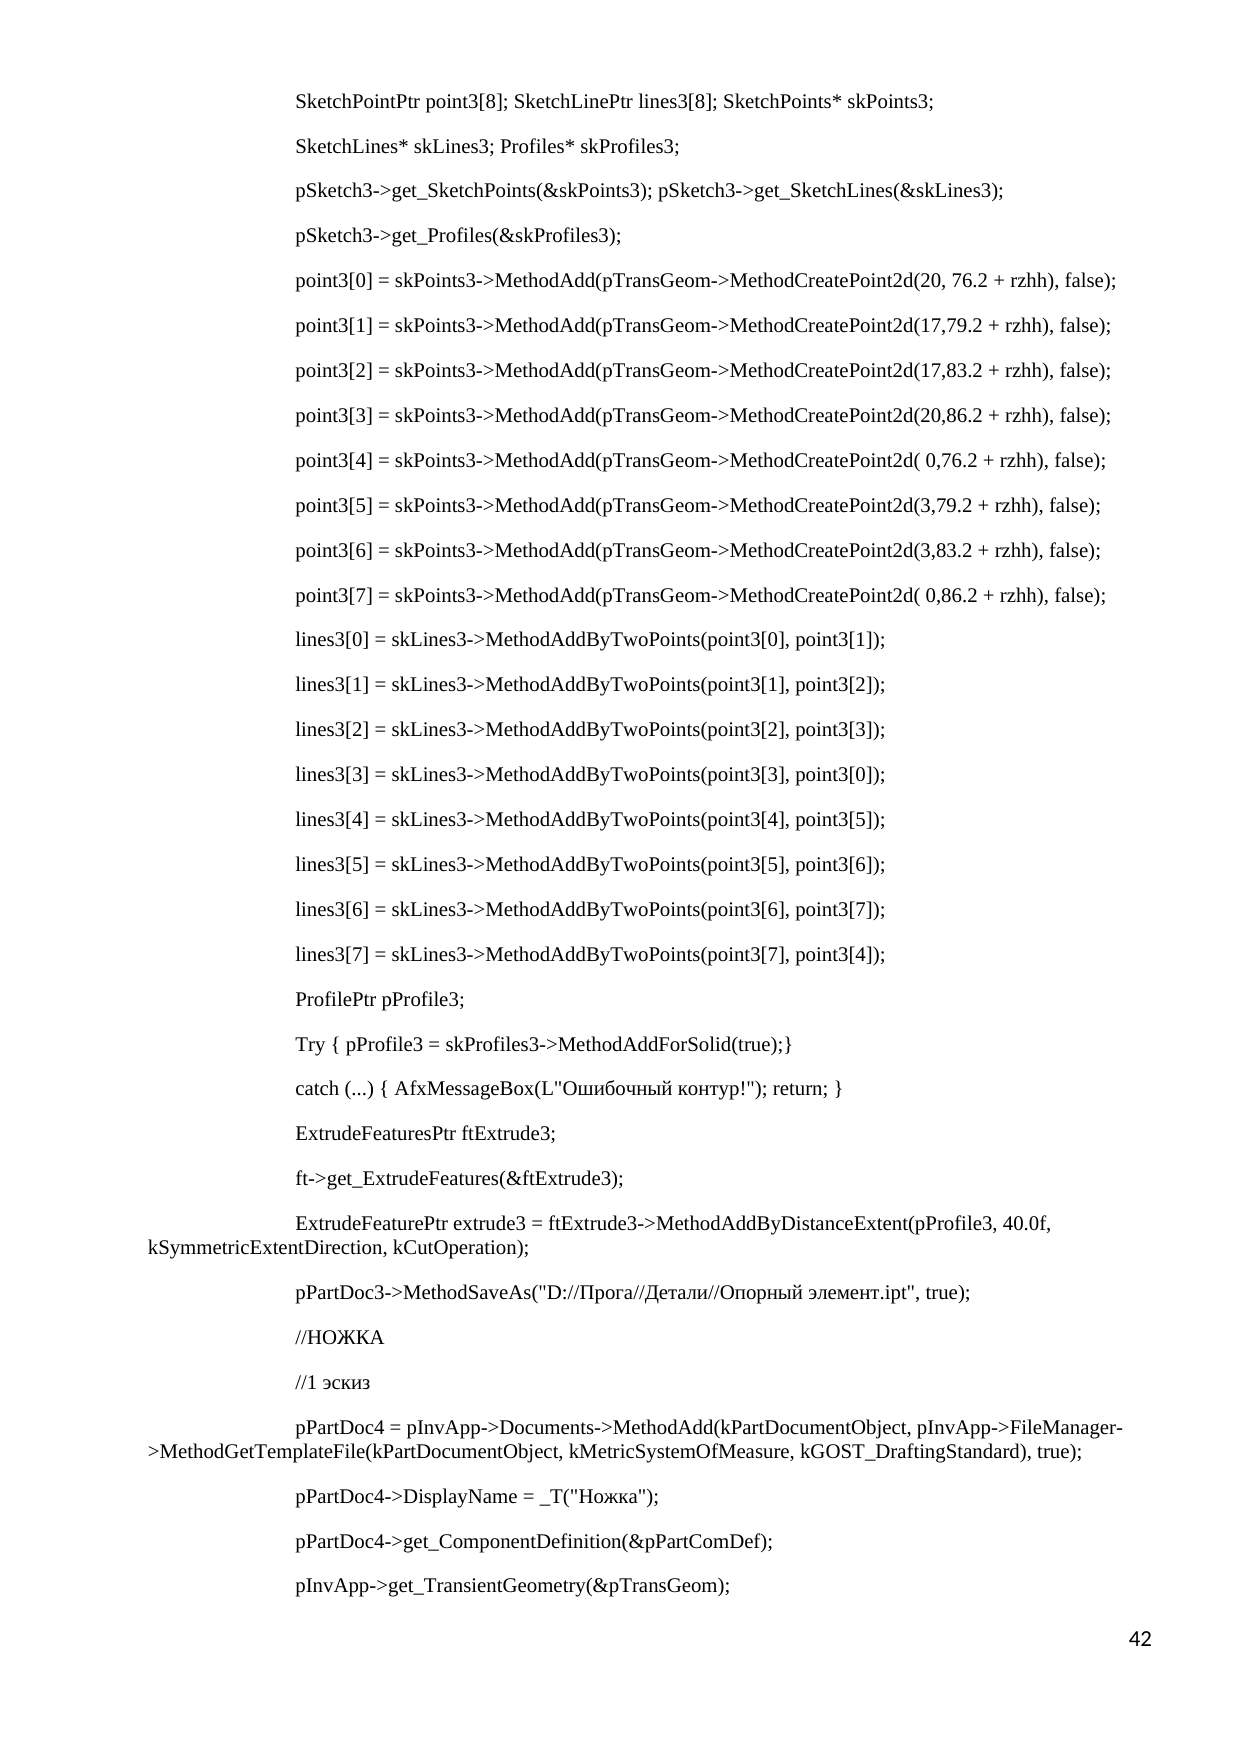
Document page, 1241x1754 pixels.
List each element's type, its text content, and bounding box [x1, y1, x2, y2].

text ExtrudeFeaturePtr extrude3 = ftExtrude3->MethodAddByDistanceExtent(pProfile3, 40.0f, kSymmetricExtentDirection, kCutOperation); [148, 1211, 1152, 1259]
text SketchPointPtr point3[8]; SketchLinePtr lines3[8]; SketchPoints* skPoints3; [148, 89, 1152, 113]
text catch (...) { AfxMessageBox(L"Ошибочный контур!"); return; } [148, 1076, 1152, 1100]
text point3[3] = skPoints3->MethodAdd(pTransGeom->MethodCreatePoint2d(20,86.2 + rzhh), false); [148, 403, 1152, 427]
text pPartDoc4->get_ComponentDefinition(&pPartComDef); [148, 1528, 1152, 1553]
text pPartDoc4->DisplayName = _T("Ножка"); [148, 1484, 1152, 1508]
text SketchLines* skLines3; Profiles* skProfiles3; [148, 133, 1152, 158]
text lines3[2] = skLines3->MethodAddByTwoPoints(point3[2], point3[3]); [148, 717, 1152, 741]
text lines3[5] = skLines3->MethodAddByTwoPoints(point3[5], point3[6]); [148, 852, 1152, 876]
text point3[6] = skPoints3->MethodAdd(pTransGeom->MethodCreatePoint2d(3,83.2 + rzhh), false); [148, 538, 1152, 562]
text ft->get_ExtrudeFeatures(&ftExtrude3); [148, 1166, 1152, 1190]
text point3[1] = skPoints3->MethodAdd(pTransGeom->MethodCreatePoint2d(17,79.2 + rzhh), false); [148, 313, 1152, 337]
text pPartDoc4 = pInvApp->Documents->MethodAdd(kPartDocumentObject, pInvApp->FileManager->MethodGetTemplateFile(kPartDocumentObject, kMetricSystemOfMeasure, kGOST_DraftingStandard), true); [148, 1415, 1152, 1463]
text lines3[1] = skLines3->MethodAddByTwoPoints(point3[1], point3[2]); [148, 672, 1152, 696]
text lines3[4] = skLines3->MethodAddByTwoPoints(point3[4], point3[5]); [148, 807, 1152, 831]
text lines3[0] = skLines3->MethodAddByTwoPoints(point3[0], point3[1]); [148, 627, 1152, 651]
text Try { pProfile3 = skProfiles3->MethodAddForSolid(true);} [148, 1031, 1152, 1056]
text point3[0] = skPoints3->MethodAdd(pTransGeom->MethodCreatePoint2d(20, 76.2 + rzhh), false); [148, 268, 1152, 292]
text pSketch3->get_SketchPoints(&skPoints3); pSketch3->get_SketchLines(&skLines3); [148, 178, 1152, 202]
text point3[2] = skPoints3->MethodAdd(pTransGeom->MethodCreatePoint2d(17,83.2 + rzhh), false); [148, 358, 1152, 382]
text lines3[6] = skLines3->MethodAddByTwoPoints(point3[6], point3[7]); [148, 897, 1152, 921]
text lines3[3] = skLines3->MethodAddByTwoPoints(point3[3], point3[0]); [148, 762, 1152, 786]
text //1 эскиз [148, 1370, 1152, 1394]
text //НОЖКА [148, 1325, 1152, 1349]
text lines3[7] = skLines3->MethodAddByTwoPoints(point3[7], point3[4]); [148, 942, 1152, 966]
text ProfilePtr pProfile3; [148, 987, 1152, 1011]
text point3[5] = skPoints3->MethodAdd(pTransGeom->MethodCreatePoint2d(3,79.2 + rzhh), false); [148, 493, 1152, 517]
text pSketch3->get_Profiles(&skProfiles3); [148, 223, 1152, 247]
text ExtrudeFeaturesPtr ftExtrude3; [148, 1121, 1152, 1145]
text point3[4] = skPoints3->MethodAdd(pTransGeom->MethodCreatePoint2d( 0,76.2 + rzhh), false); [148, 448, 1152, 472]
text point3[7] = skPoints3->MethodAdd(pTransGeom->MethodCreatePoint2d( 0,86.2 + rzhh), false); [148, 582, 1152, 607]
text pInvApp->get_TransientGeometry(&pTransGeom); [148, 1573, 1152, 1597]
text pPartDoc3->MethodSaveAs("D://Прога//Детали//Опорный элемент.ipt", true); [148, 1280, 1152, 1304]
